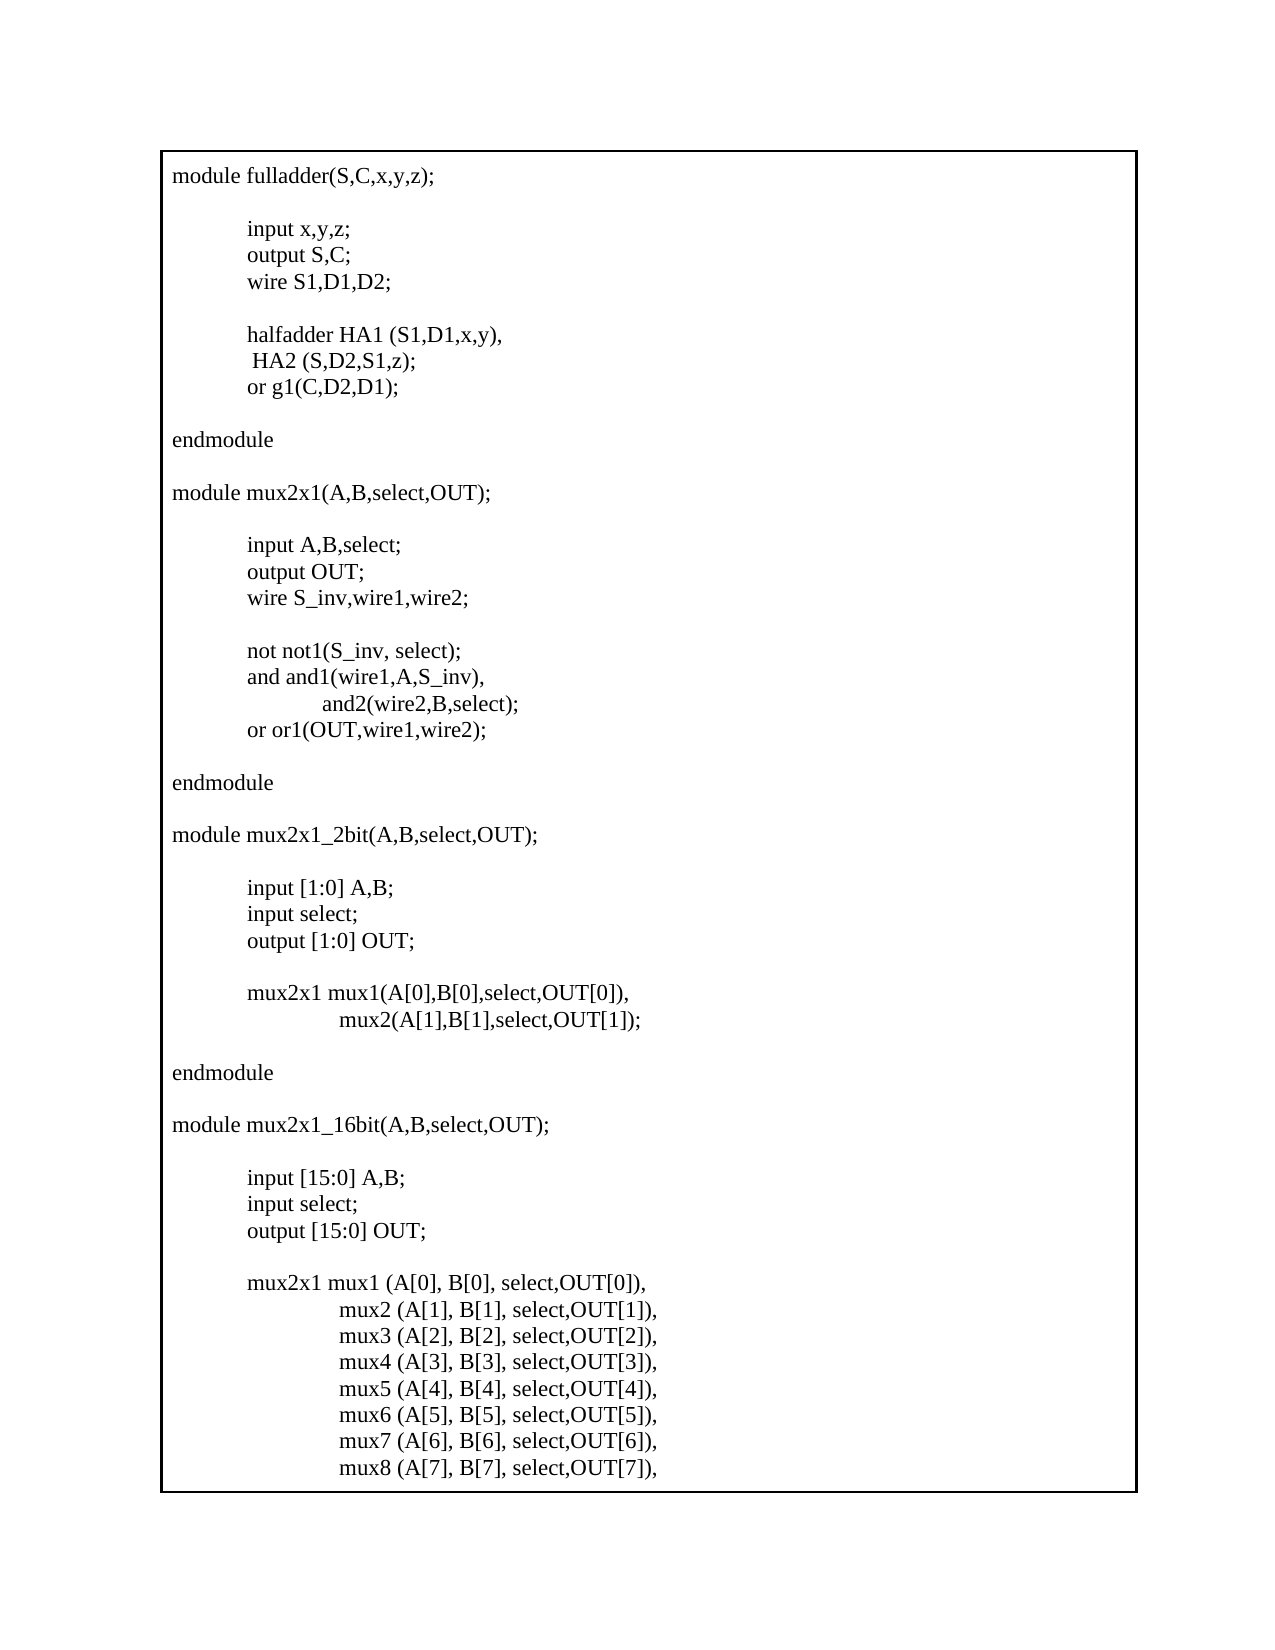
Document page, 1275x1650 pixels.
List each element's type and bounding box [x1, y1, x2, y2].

table_header [163, 152, 1135, 1491]
